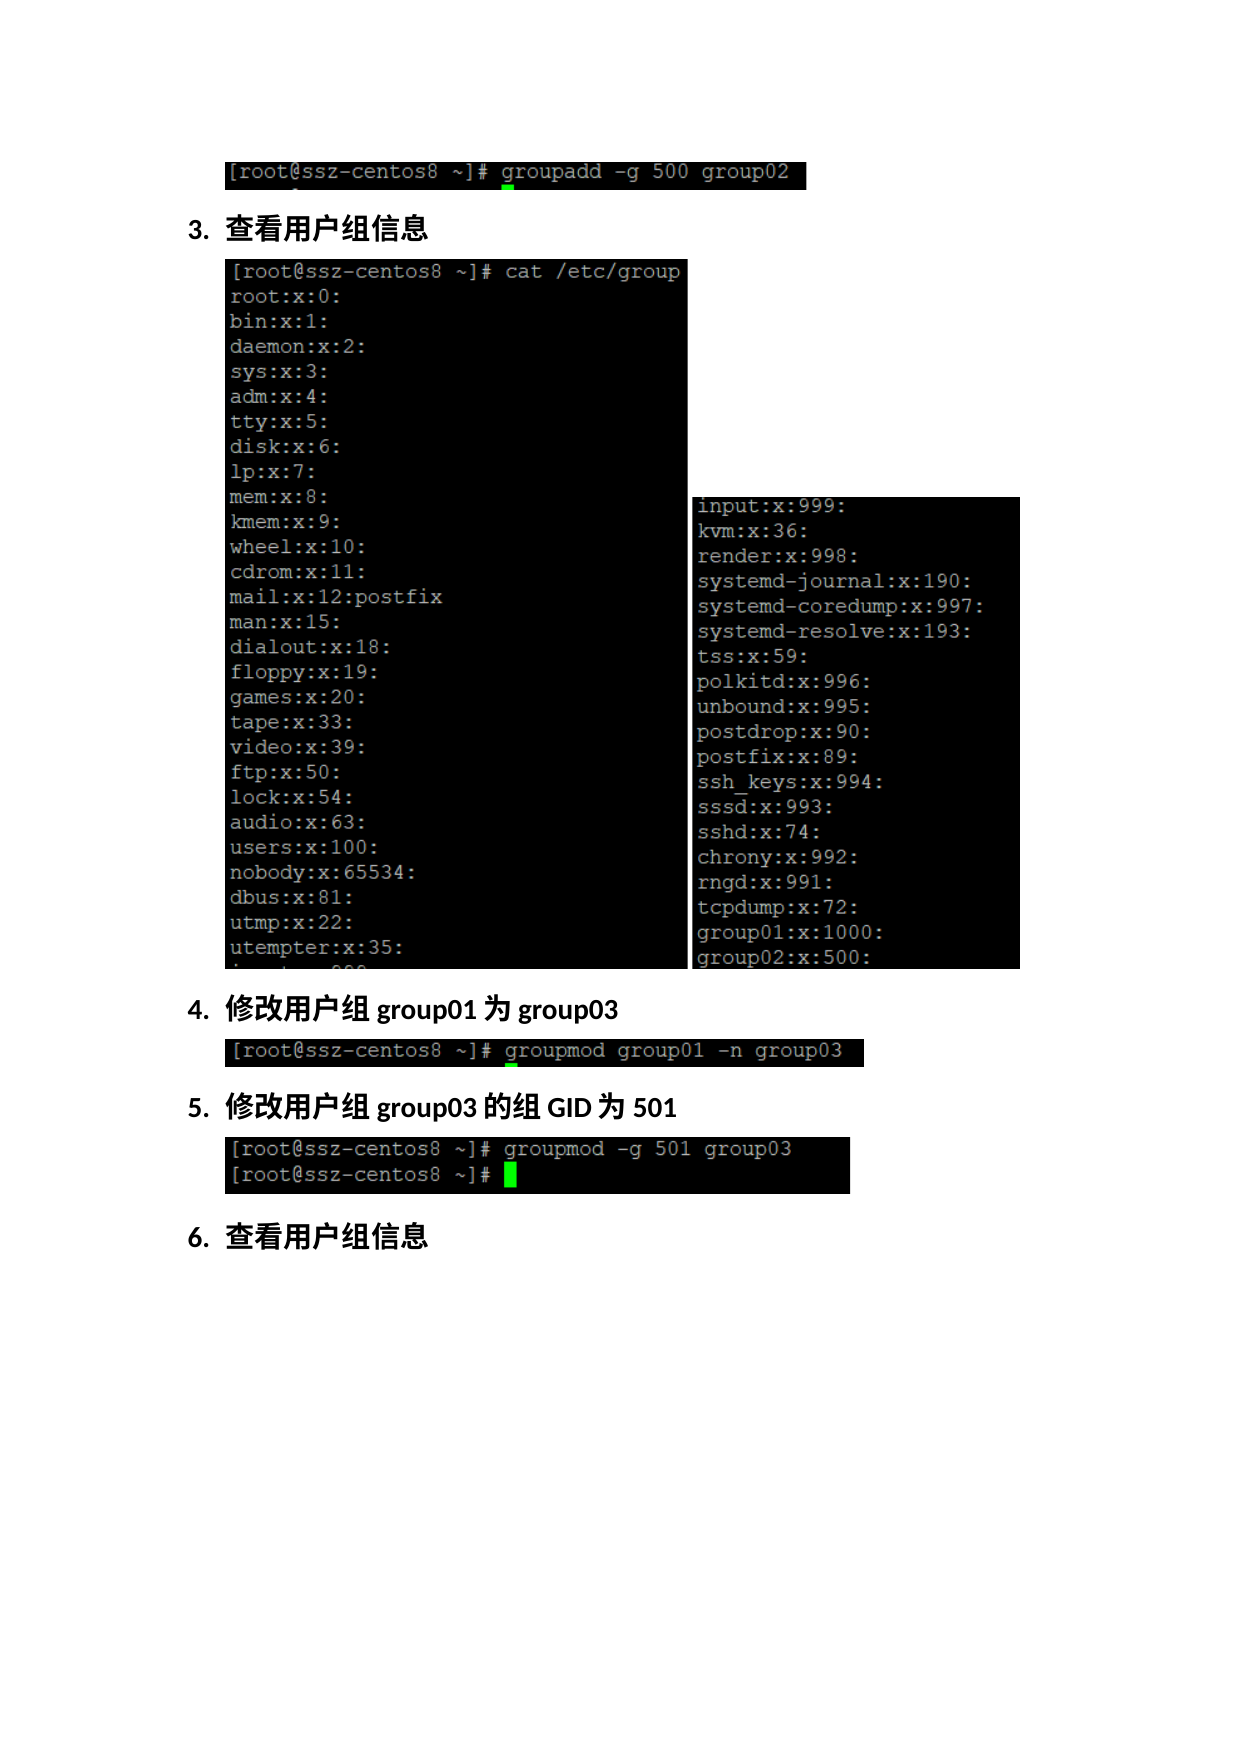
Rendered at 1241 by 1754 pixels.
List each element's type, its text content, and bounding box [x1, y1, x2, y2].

list 修改用户组group01为group03 [187, 974, 1053, 1039]
picture [225, 162, 807, 190]
picture [225, 1137, 851, 1194]
picture [225, 1039, 864, 1067]
picture [225, 259, 688, 969]
list 修改用户组group03的组GID为501 [187, 1072, 1053, 1137]
picture [692, 497, 1020, 969]
list 查看用户组信息 [187, 1202, 1053, 1267]
list 查看用户组信息 [187, 194, 1053, 259]
